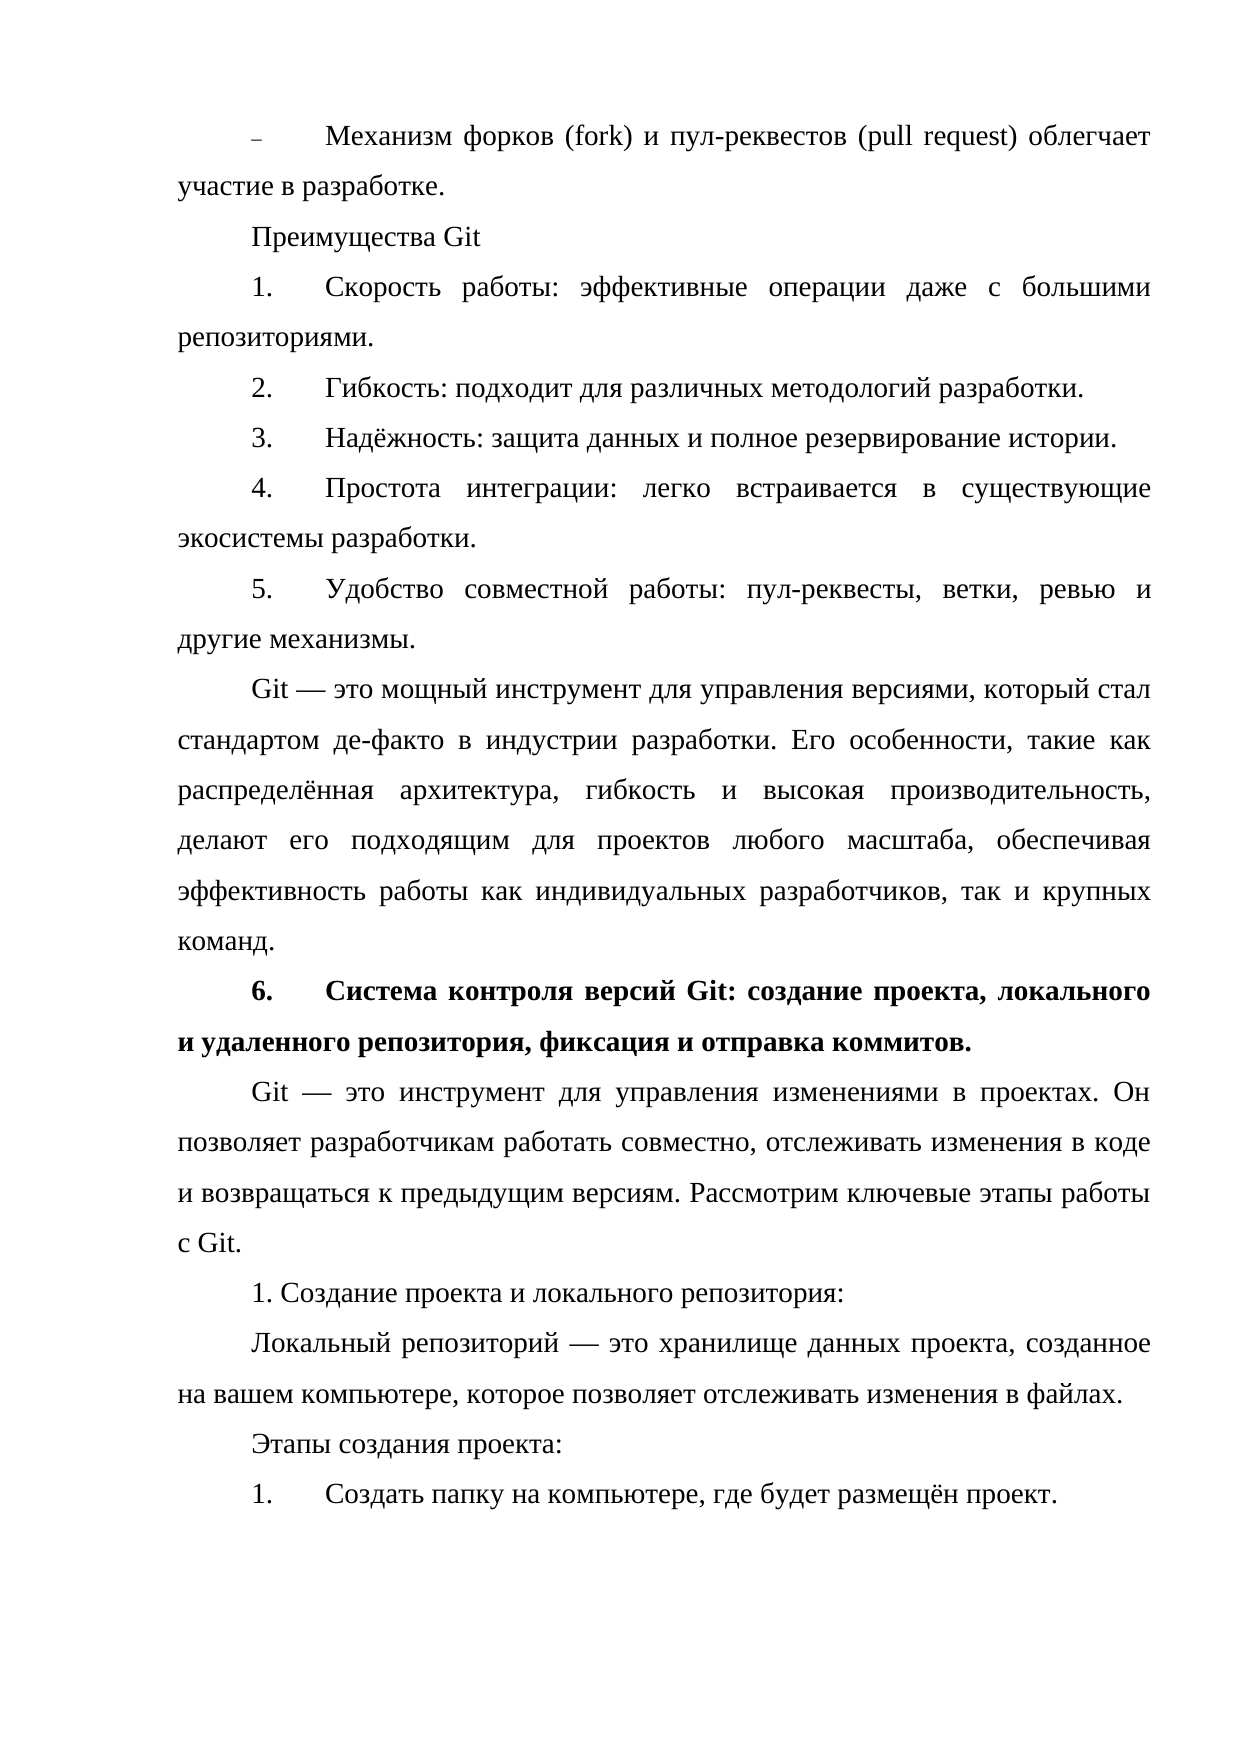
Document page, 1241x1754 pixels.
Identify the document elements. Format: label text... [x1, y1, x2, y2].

text Локальный репозиторий — это хранилище данных проекта, созданное на вашем компьютере, которое позволяет отслеживать изменения в файлах. [177, 1326, 1152, 1409]
list Простота интеграции: легко встраивается в существующие экосистемы разработки. [177, 470, 1152, 554]
text Этапы создания проекта: [177, 1426, 1152, 1460]
list Удобство совместной работы: пул-реквесты, ветки, ревью и другие механизмы. [177, 571, 1152, 655]
text Git — это мощный инструмент для управления версиями, который стал стандартом де-факто в индустрии разработки. Его особенности, такие как распределённая архитектура, гибкость и высокая производительность, делают его подходящим для проектов любого масштаба, обеспечивая эффективность работы как индивидуальных разработчиков, так и крупных команд. [177, 672, 1152, 957]
text Git — это инструмент для управления изменениями в проектах. Он позволяет разработчикам работать совместно, отслеживать изменения в коде и возвращаться к предыдущим версиям. Рассмотрим ключевые этапы работы с Git. [177, 1074, 1152, 1258]
list Создать папку на компьютере, где будет размещён проект. [177, 1477, 1152, 1510]
list Надёжность: защита данных и полное резервирование истории. [177, 420, 1152, 453]
list Механизм форков (fork) и пул-реквестов (pull request) облегчает участие в разработке. [177, 118, 1152, 202]
list Гибкость: подходит для различных методологий разработки. [177, 370, 1152, 403]
list Скорость работы: эффективные операции даже с большими репозиториями. [177, 269, 1152, 353]
text 1. Создание проекта и локального репозитория: [177, 1275, 1152, 1309]
list Система контроля версий Git: создание проекта, локального и удаленного репозитория, фиксация и отправка коммитов. [177, 973, 1152, 1057]
text Преимущества Git [177, 219, 1152, 252]
